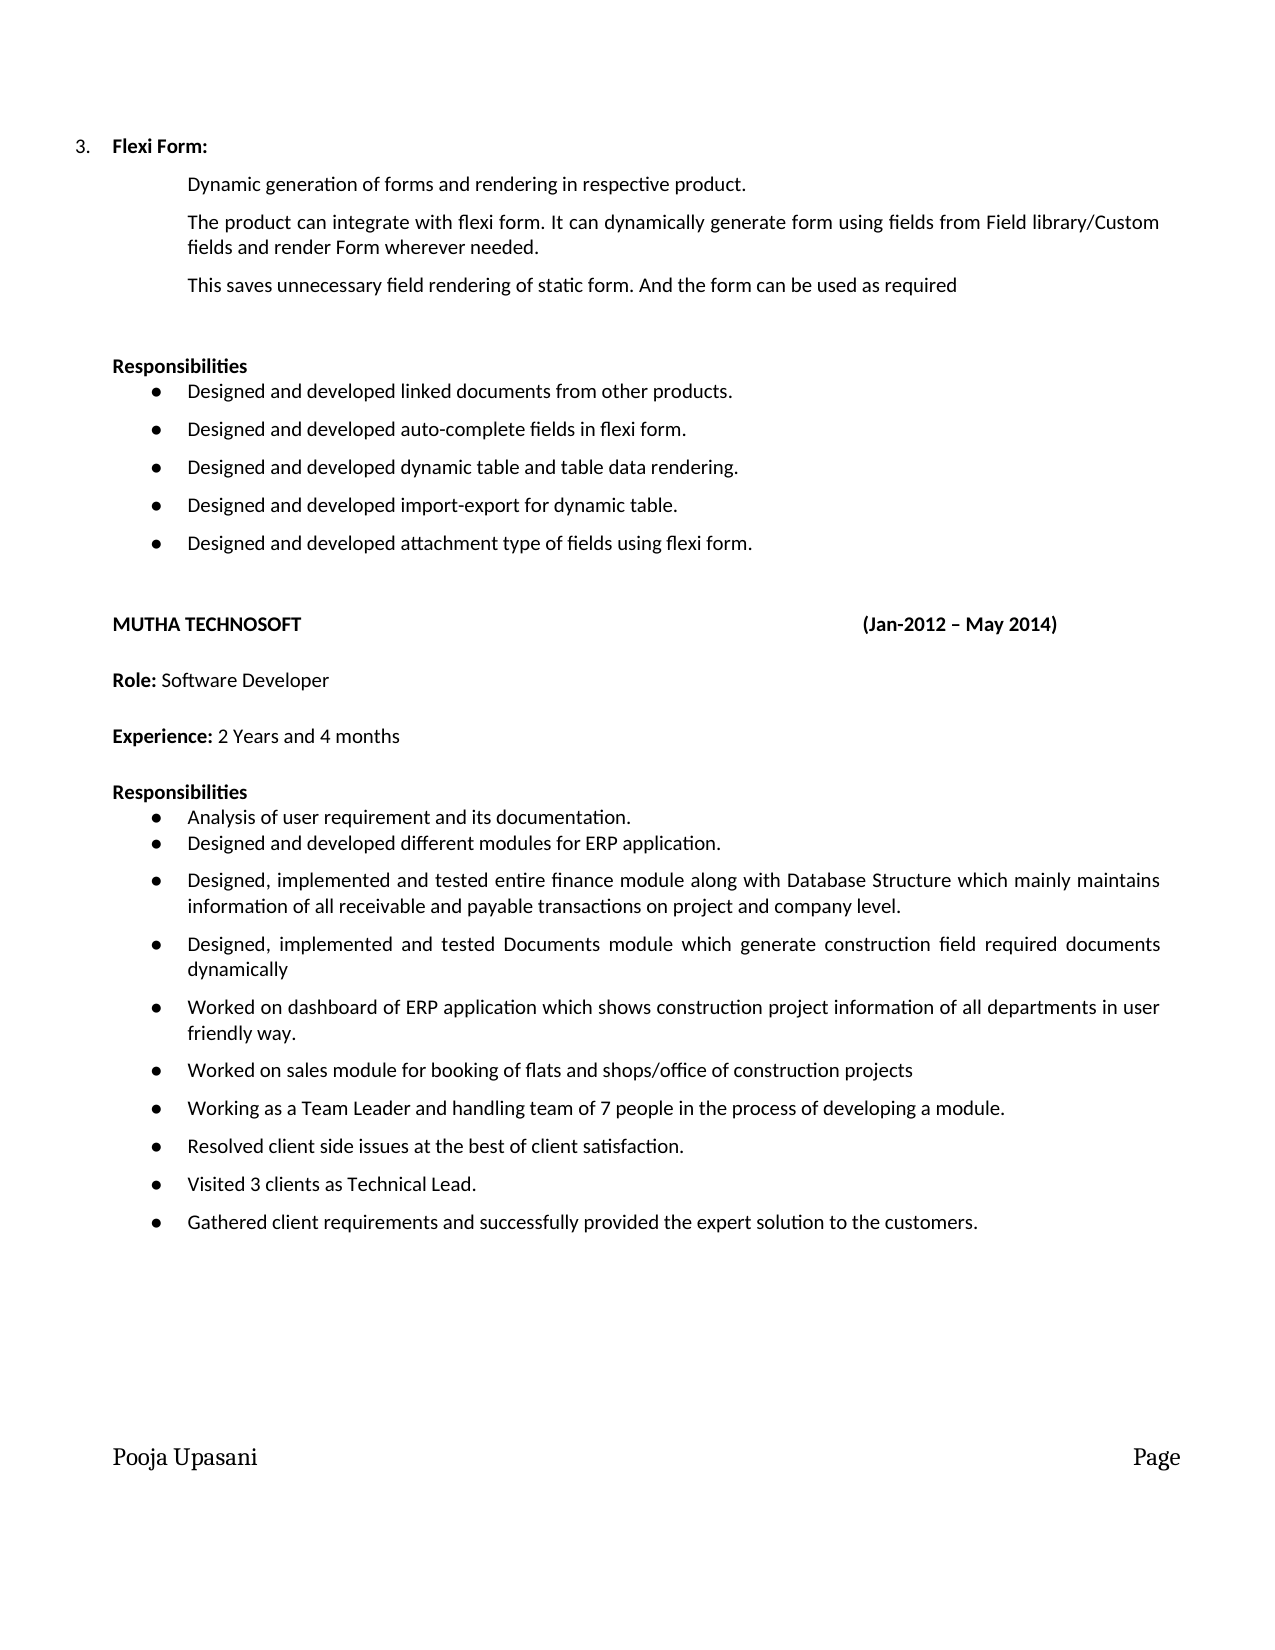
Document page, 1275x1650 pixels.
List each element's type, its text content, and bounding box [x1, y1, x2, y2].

text Responsibilities [112, 779, 1162, 804]
text MUTHA TECHNOSOFT (Jan-2012 – May 2014) [112, 611, 1162, 637]
text The product can integrate with flexi form. It can dynamically generate form using fields from Field library/Custom fields and render Form wherever needed. [187, 209, 1162, 260]
text Responsibilities [112, 353, 1162, 378]
list Designed and developed import-export for dynamic table. [150, 492, 1162, 518]
list Designed and developed dynamic table and table data rendering. [150, 454, 1162, 480]
text Dynamic generation of forms and rendering in respective product. [187, 171, 1162, 196]
list Designed and developed linked documents from other products. [150, 378, 1162, 404]
list Analysis of user requirement and its documentation. [150, 804, 1162, 830]
list Resolved client side issues at the best of client satisfaction. [150, 1133, 1162, 1159]
list Visited 3 clients as Technical Lead. [150, 1171, 1162, 1197]
list Designed and developed attachment type of fields using flexi form. [150, 530, 1162, 556]
list Flexi Form: [75, 133, 1162, 158]
list Designed, implemented and tested Documents module which generate construction field required documents dynamically [150, 931, 1162, 982]
text Experience: 2 Years and 4 months [112, 723, 1162, 748]
list Gathered client requirements and successfully provided the expert solution to the customers. [150, 1209, 1162, 1235]
list Designed and developed auto-complete fields in flexi form. [150, 416, 1162, 442]
text This saves unnecessary field rendering of static form. And the form can be used as required [187, 272, 1162, 298]
list Worked on dashboard of ERP application which shows construction project information of all departments in user friendly way. [150, 994, 1162, 1045]
list Designed, implemented and tested entire finance module along with Database Structure which mainly maintains information of all receivable and payable transactions on project and company level. [150, 868, 1162, 918]
list Designed and developed different modules for ERP application. [150, 830, 1162, 855]
list Worked on sales module for booking of flats and shops/office of construction projects [150, 1058, 1162, 1083]
text Role: Software Developer [112, 667, 1162, 692]
list Working as a Team Leader and handling team of 7 people in the process of developing a module. [150, 1096, 1162, 1121]
